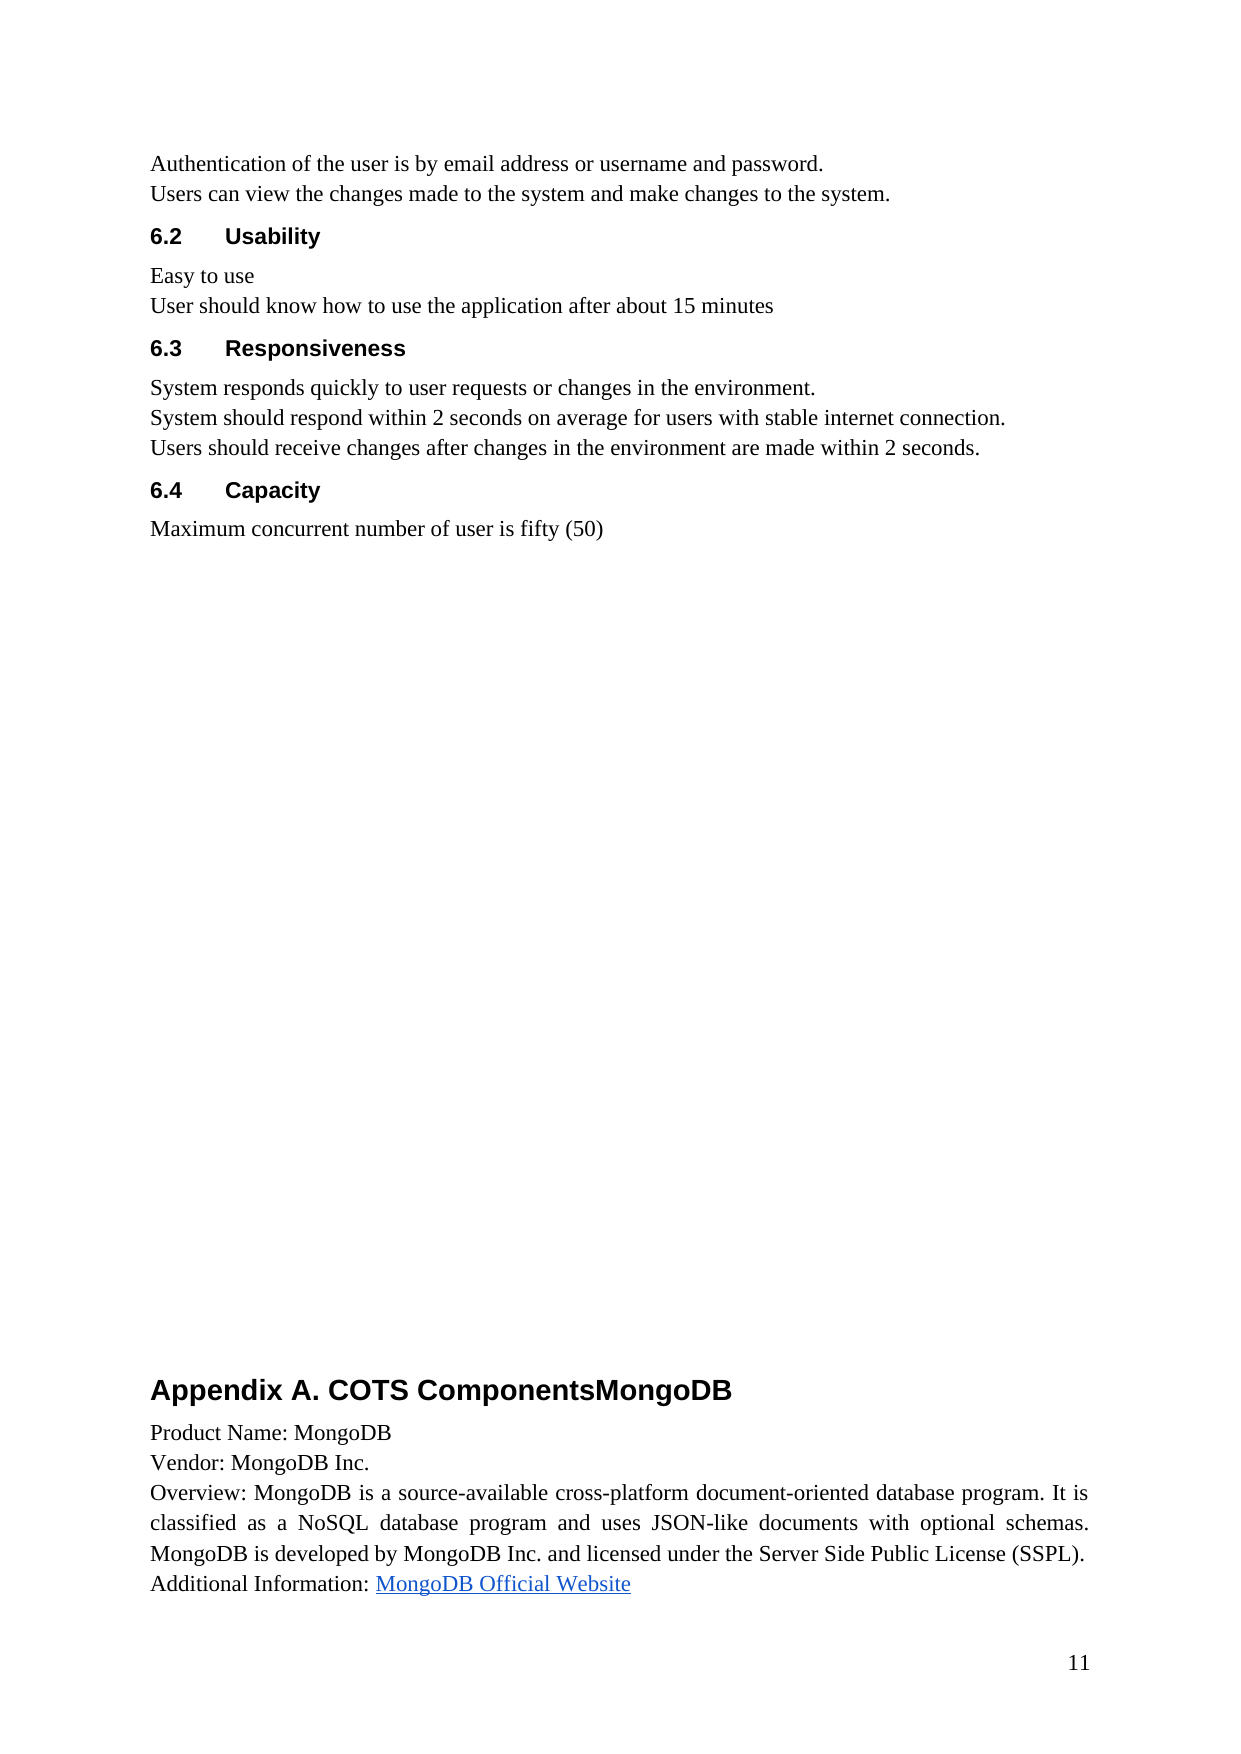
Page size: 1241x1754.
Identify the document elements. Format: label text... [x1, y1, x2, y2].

subtitle Appendix A. COTS ComponentsMongoDB [150, 1373, 1090, 1406]
text User should know how to use the application after about 15 minutes [150, 292, 1090, 318]
text Maximum concurrent number of user is fifty (50) [150, 516, 1090, 542]
text Users can view the changes made to the system and make changes to the system. [150, 180, 1090, 207]
text System responds quickly to user requests or changes in the environment. [150, 373, 1090, 400]
text Easy to use [150, 262, 1090, 288]
text Authentication of the user is by email address or username and password. [150, 150, 1090, 176]
subtitle 6.2 Usability [150, 223, 1090, 249]
text System should respond within 2 seconds on average for users with stable internet connection. [150, 404, 1090, 430]
subtitle 6.3 Responsiveness [150, 335, 1090, 361]
text Overview: MongoDB is a source-available cross-platform document-oriented database program. It is classified as a NoSQL database program and uses JSON-like documents with optional schemas. MongoDB is developed by MongoDB Inc. and licensed under the Server Side Public License (SSPL). [150, 1479, 1090, 1566]
text Users should receive changes after changes in the environment are made within 2 seconds. [150, 434, 1090, 460]
text Additional Information: MongoDB Official Website [150, 1570, 1090, 1596]
text Vendor: MongoDB Inc. [150, 1449, 1090, 1475]
text Product Name: MongoDB [150, 1419, 1090, 1445]
subtitle 6.4 Capacity [150, 477, 1090, 503]
